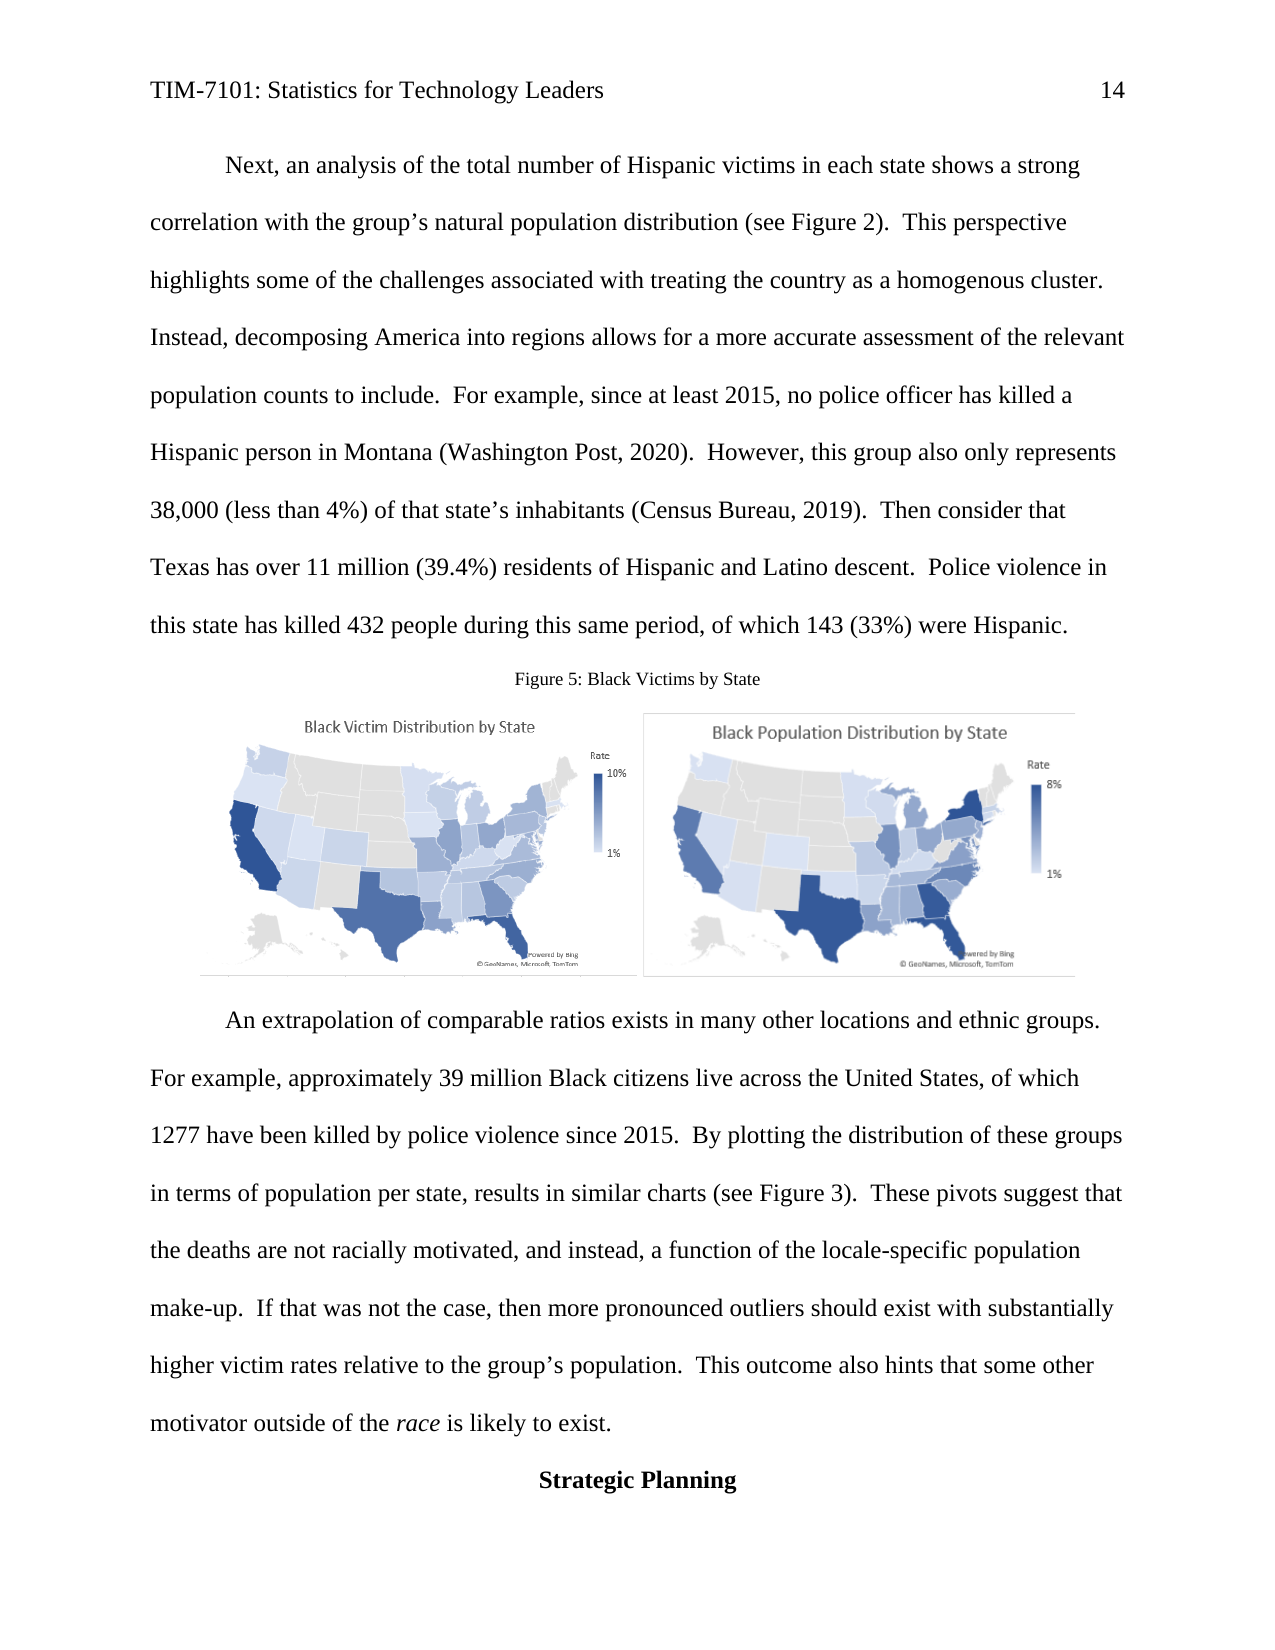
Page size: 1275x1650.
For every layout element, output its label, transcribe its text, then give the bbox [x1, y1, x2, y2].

picture [643, 713, 1075, 977]
text An extrapolation of comparable ratios exists in many other locations and ethnic groups. For example, approximately 39 million Black citizens live across the United States, of which 1277 have been killed by police violence since 2015. By plotting the distribution of these groups in terms of population per state, results in similar charts (see Figure 3). These pivots suggest that the deaths are not racially motivated, and instead, a function of the locale-specific population make-up. If that was not the case, then more pronounced outliers should exist with substantially higher victim rates relative to the group’s population. This outcome also hints that some other motivator outside of the race is likely to exist. [150, 1005, 1125, 1436]
text Next, an analysis of the total number of Hispanic victims in each state shows a strong correlation with the group’s natural population distribution (see Figure 2). This perspective highlights some of the challenges associated with treating the country as a homogenous cluster. Instead, decomposing America into regions allows for a more accurate assessment of the relevant population counts to include. For example, since at least 2015, no police officer has killed a Hispanic person in Montana. However, this group also only represents 38,000 (less than 4%) of that state’s inhabitants. Then consider that Texas has over 11 million (39.4%) residents of Hispanic and Latino descent. Police violence in this state has killed 432 people during this same period, of which 143 (33%) were Hispanic. [150, 150, 1125, 639]
picture [200, 710, 637, 977]
subtitle Strategic Planning [150, 1465, 1125, 1494]
text Figure 5: Black Victims by State [150, 667, 1125, 689]
